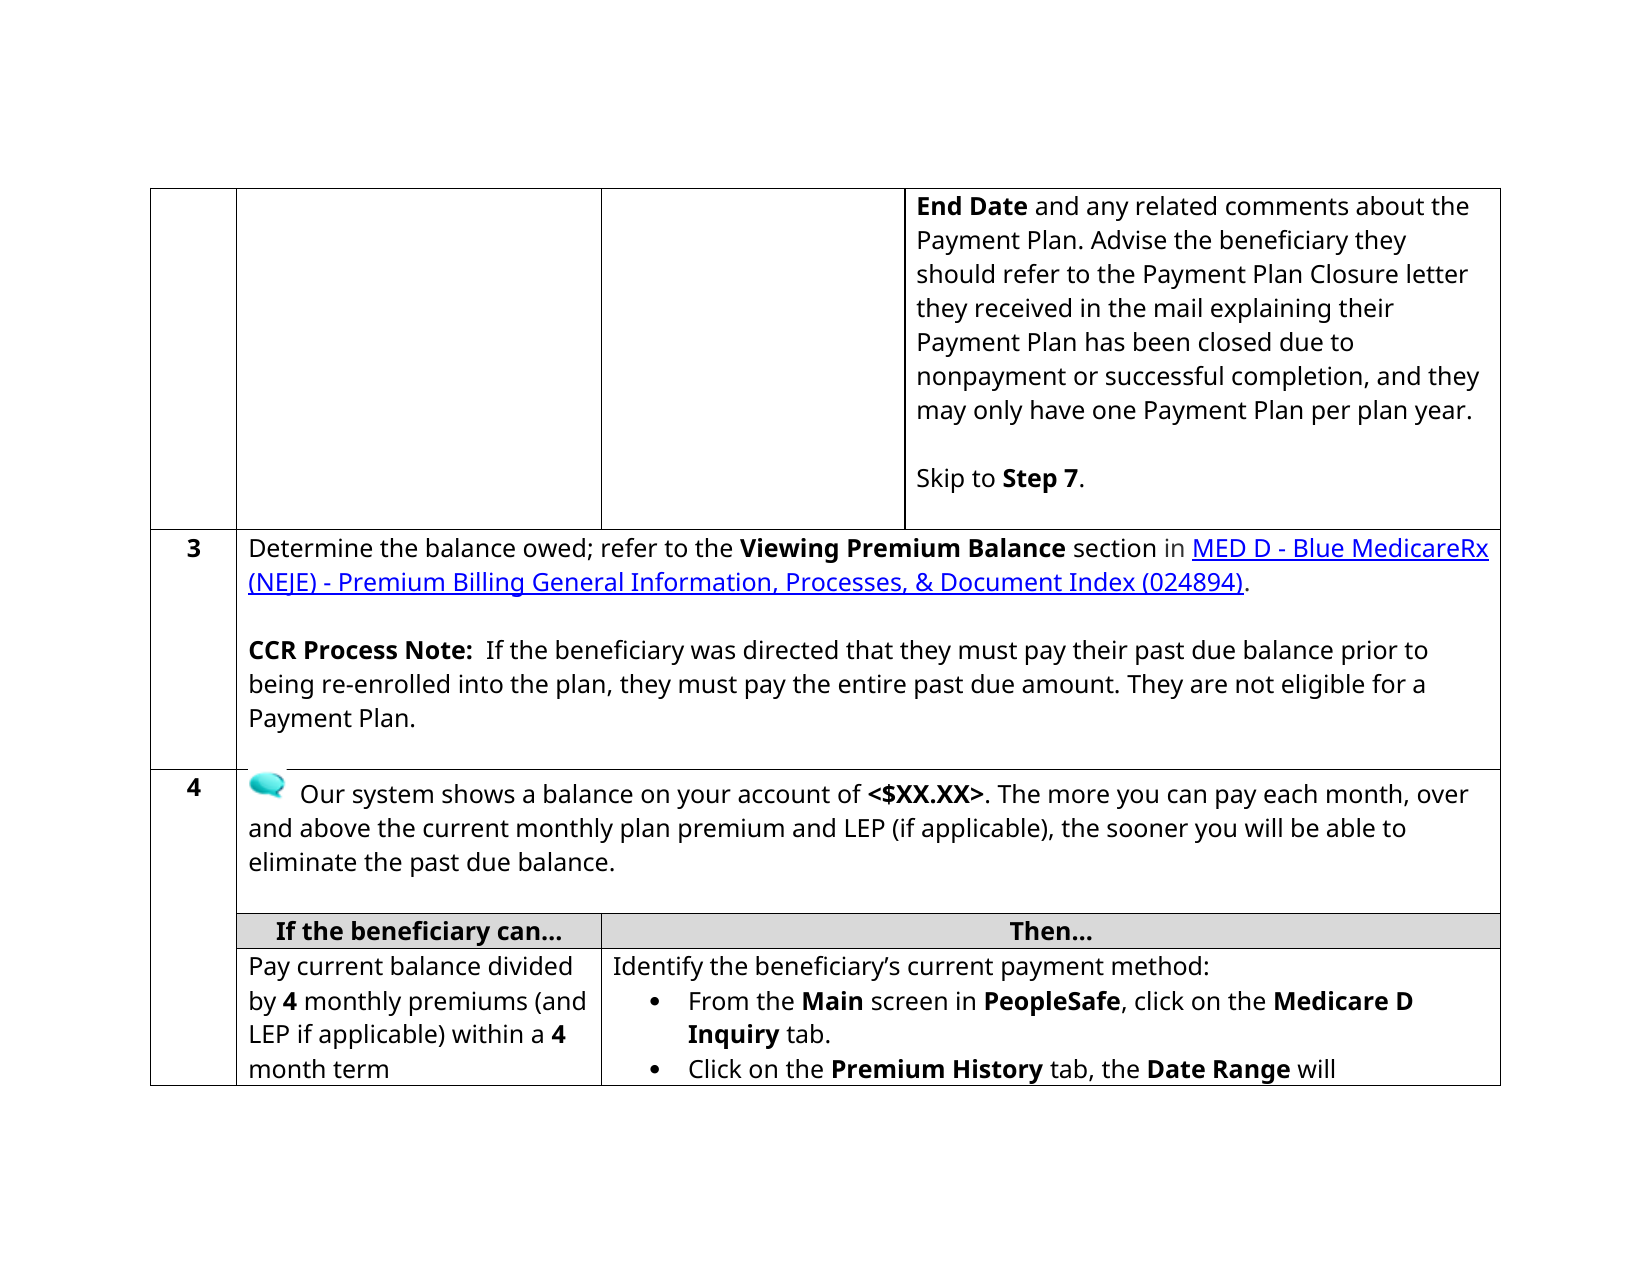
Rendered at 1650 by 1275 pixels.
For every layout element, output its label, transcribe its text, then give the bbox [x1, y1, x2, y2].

picture [248, 769, 287, 804]
table_cell 3 [151, 530, 236, 769]
table_cell Then… [602, 914, 1500, 948]
table_cell If the beneficiary can… [237, 914, 601, 948]
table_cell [602, 189, 904, 529]
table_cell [602, 949, 1500, 1085]
table_cell Our system shows a balance on your account of <$XX.XX>. The more you can pay each month, over and above the current monthly plan premium and LEP (if applicable), the sooner you will be able to eliminate the past due balance. [237, 770, 1500, 913]
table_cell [237, 949, 601, 1085]
table_cell 4 [151, 770, 236, 1085]
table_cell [906, 189, 1500, 529]
table_cell Determine the balance owed; refer to the Viewing Premium Balance section in MED D - Blue MedicareRx (NEJE) - Premium Billing General Information, Processes, & Document Index (024894). CCR Process Note: If the beneficiary was directed that they must pay their past due balance prior to being re-enrolled into the plan, they must pay the entire past due amount. They are not eligible for a Payment Plan. [237, 530, 1500, 769]
